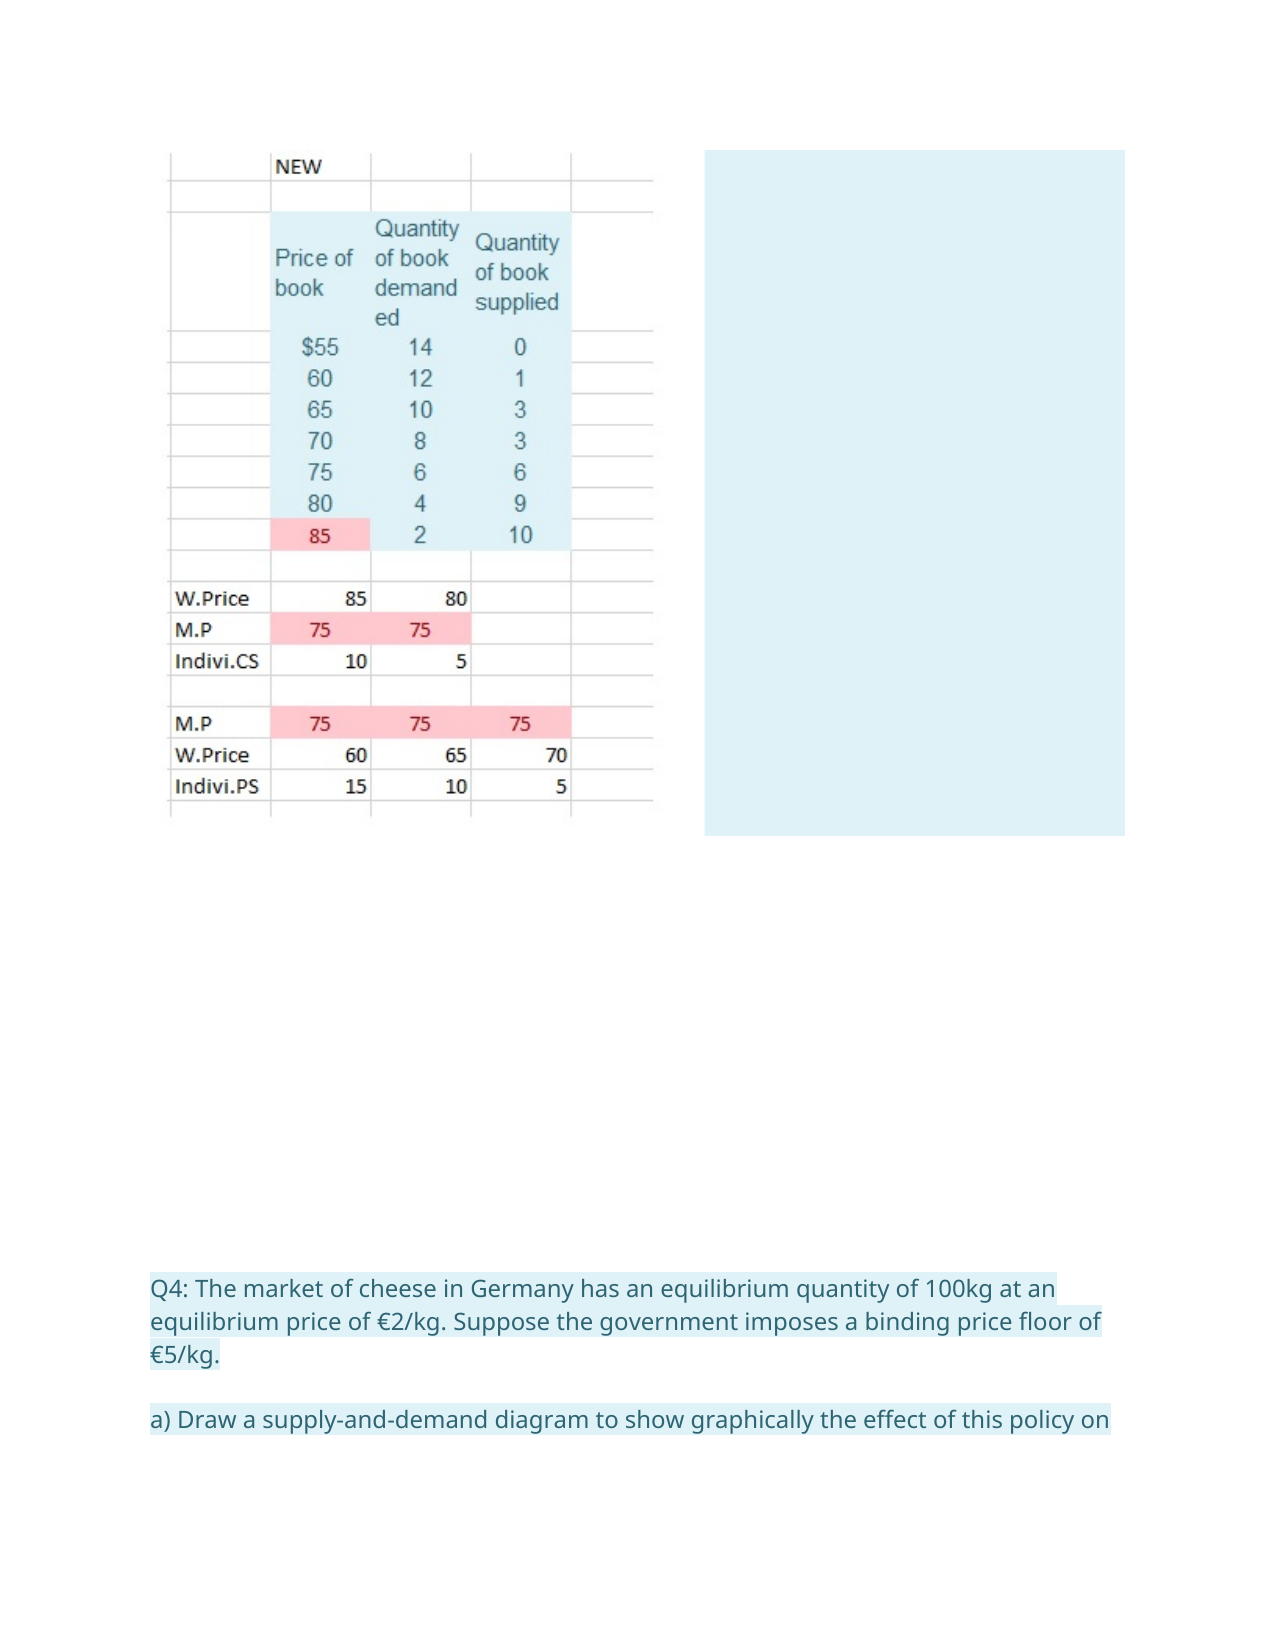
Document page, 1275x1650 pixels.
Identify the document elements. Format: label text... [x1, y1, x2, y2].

text Q4: The market of cheese in Germany has an equilibrium quantity of 100kg at an equilibrium price of €2/kg. Suppose the government imposes a binding price floor of €5/kg. [150, 1272, 1125, 1370]
picture [150, 150, 705, 836]
